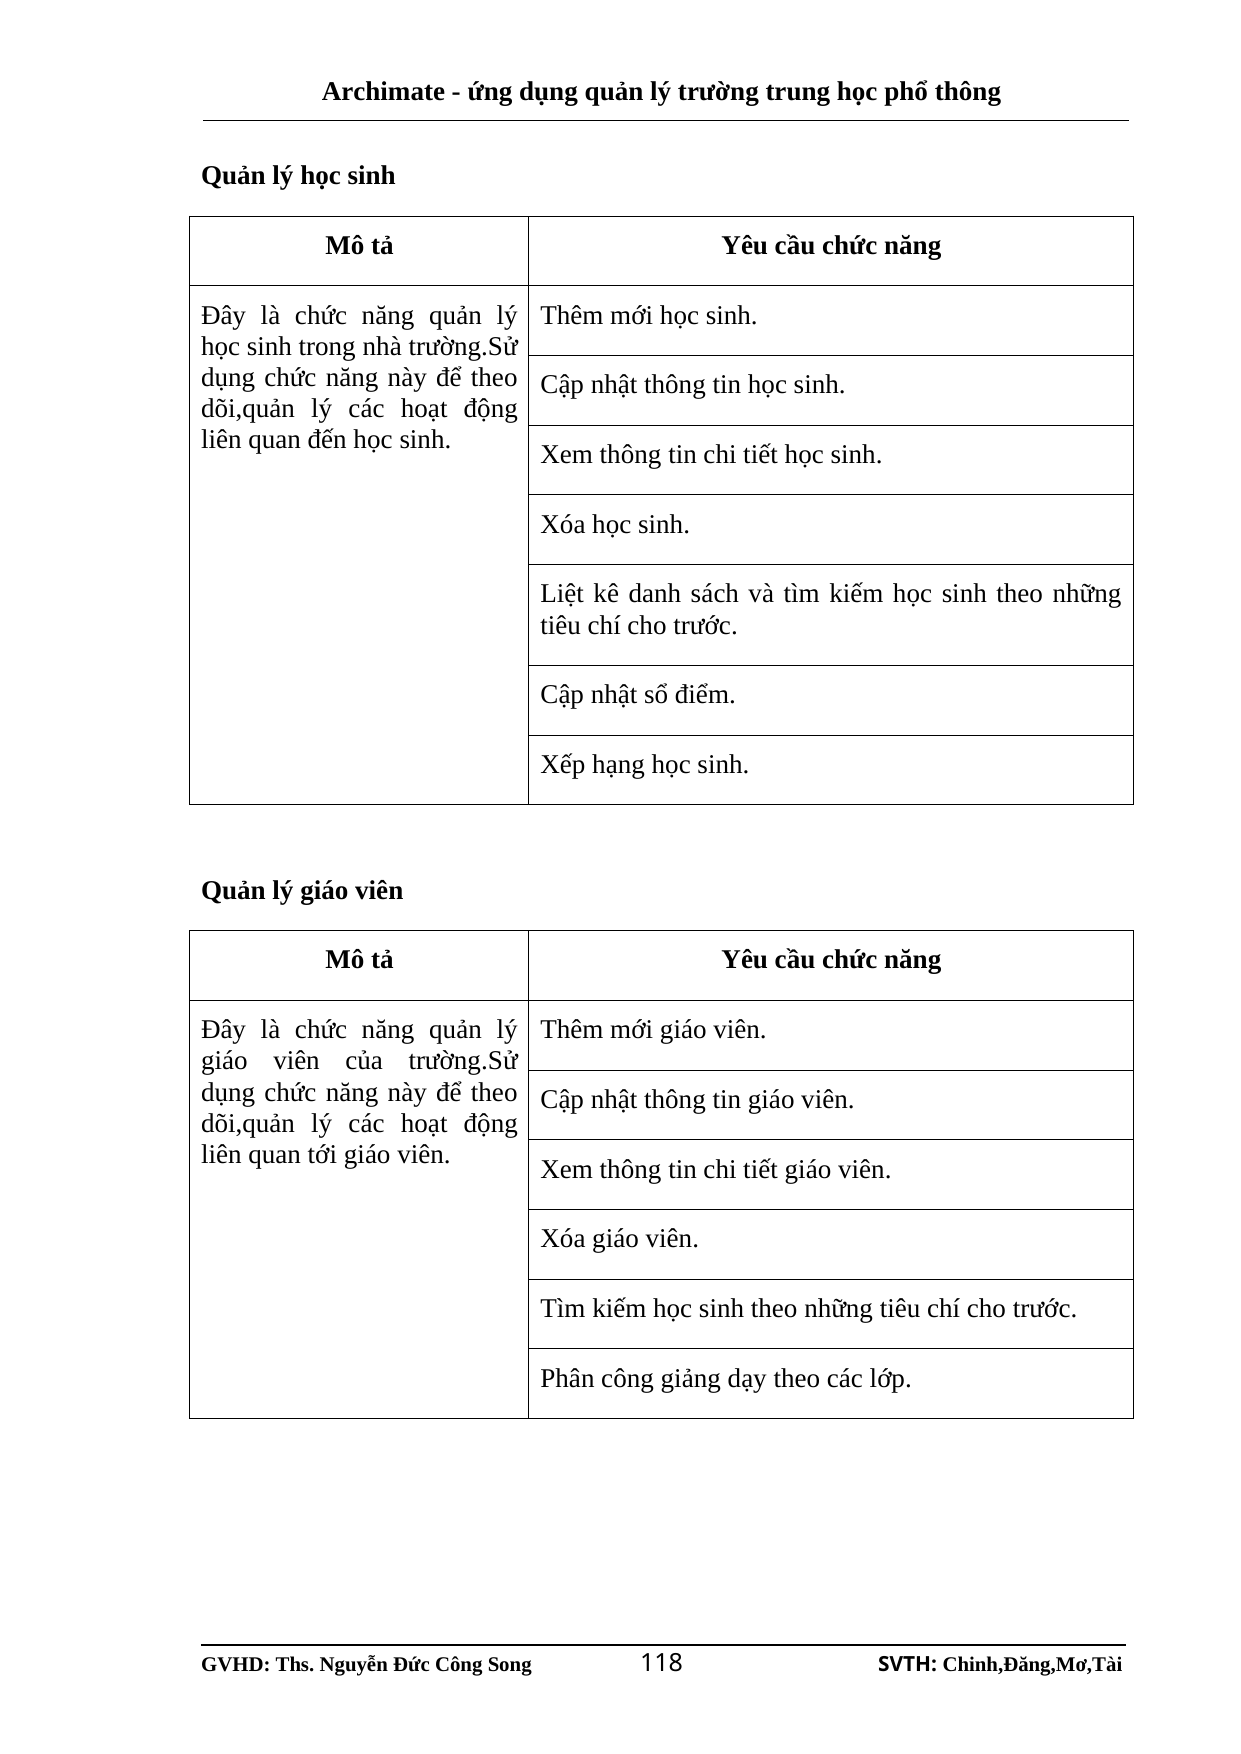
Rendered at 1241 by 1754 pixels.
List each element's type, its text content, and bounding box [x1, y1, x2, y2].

table_header Yêu cầu chức năng [529, 931, 1133, 1000]
table_cell Đây là chức năng quản lý học sinh trong nhà trường.Sử dụng chức năng này để theo dõi,quản lý các hoạt động liên quan đến học sinh. [190, 286, 528, 804]
table_header Yêu cầu chức năng [529, 217, 1133, 285]
table_cell Xem thông tin chi tiết giáo viên. [529, 1140, 1133, 1209]
table_cell Cập nhật thông tin học sinh. [529, 356, 1133, 425]
table_cell Thêm mới giáo viên. [529, 1001, 1133, 1069]
table_cell Thêm mới học sinh. [529, 286, 1133, 355]
text Quản lý giáo viên [201, 874, 1122, 905]
table_cell Xếp hạng học sinh. [529, 736, 1133, 804]
table_cell Tìm kiếm học sinh theo những tiêu chí cho trước. [529, 1280, 1133, 1348]
table_header Mô tả [190, 217, 528, 285]
table_cell Cập nhật thông tin giáo viên. [529, 1071, 1133, 1139]
text Quản lý học sinh [201, 159, 1122, 191]
table_cell Phân công giảng dạy theo các lớp. [529, 1349, 1133, 1418]
table_cell Xóa giáo viên. [529, 1210, 1133, 1278]
table_cell Xóa học sinh. [529, 495, 1133, 564]
table_cell Đây là chức năng quản lý giáo viên của trường.Sử dụng chức năng này để theo dõi,quản lý các hoạt động liên quan tới giáo viên. [190, 1001, 528, 1418]
table_cell Liệt kê danh sách và tìm kiếm học sinh theo những tiêu chí cho trước. [529, 565, 1133, 665]
table_cell Cập nhật sổ điểm. [529, 666, 1133, 734]
table_cell Xem thông tin chi tiết học sinh. [529, 426, 1133, 494]
table_header Mô tả [190, 931, 528, 1000]
